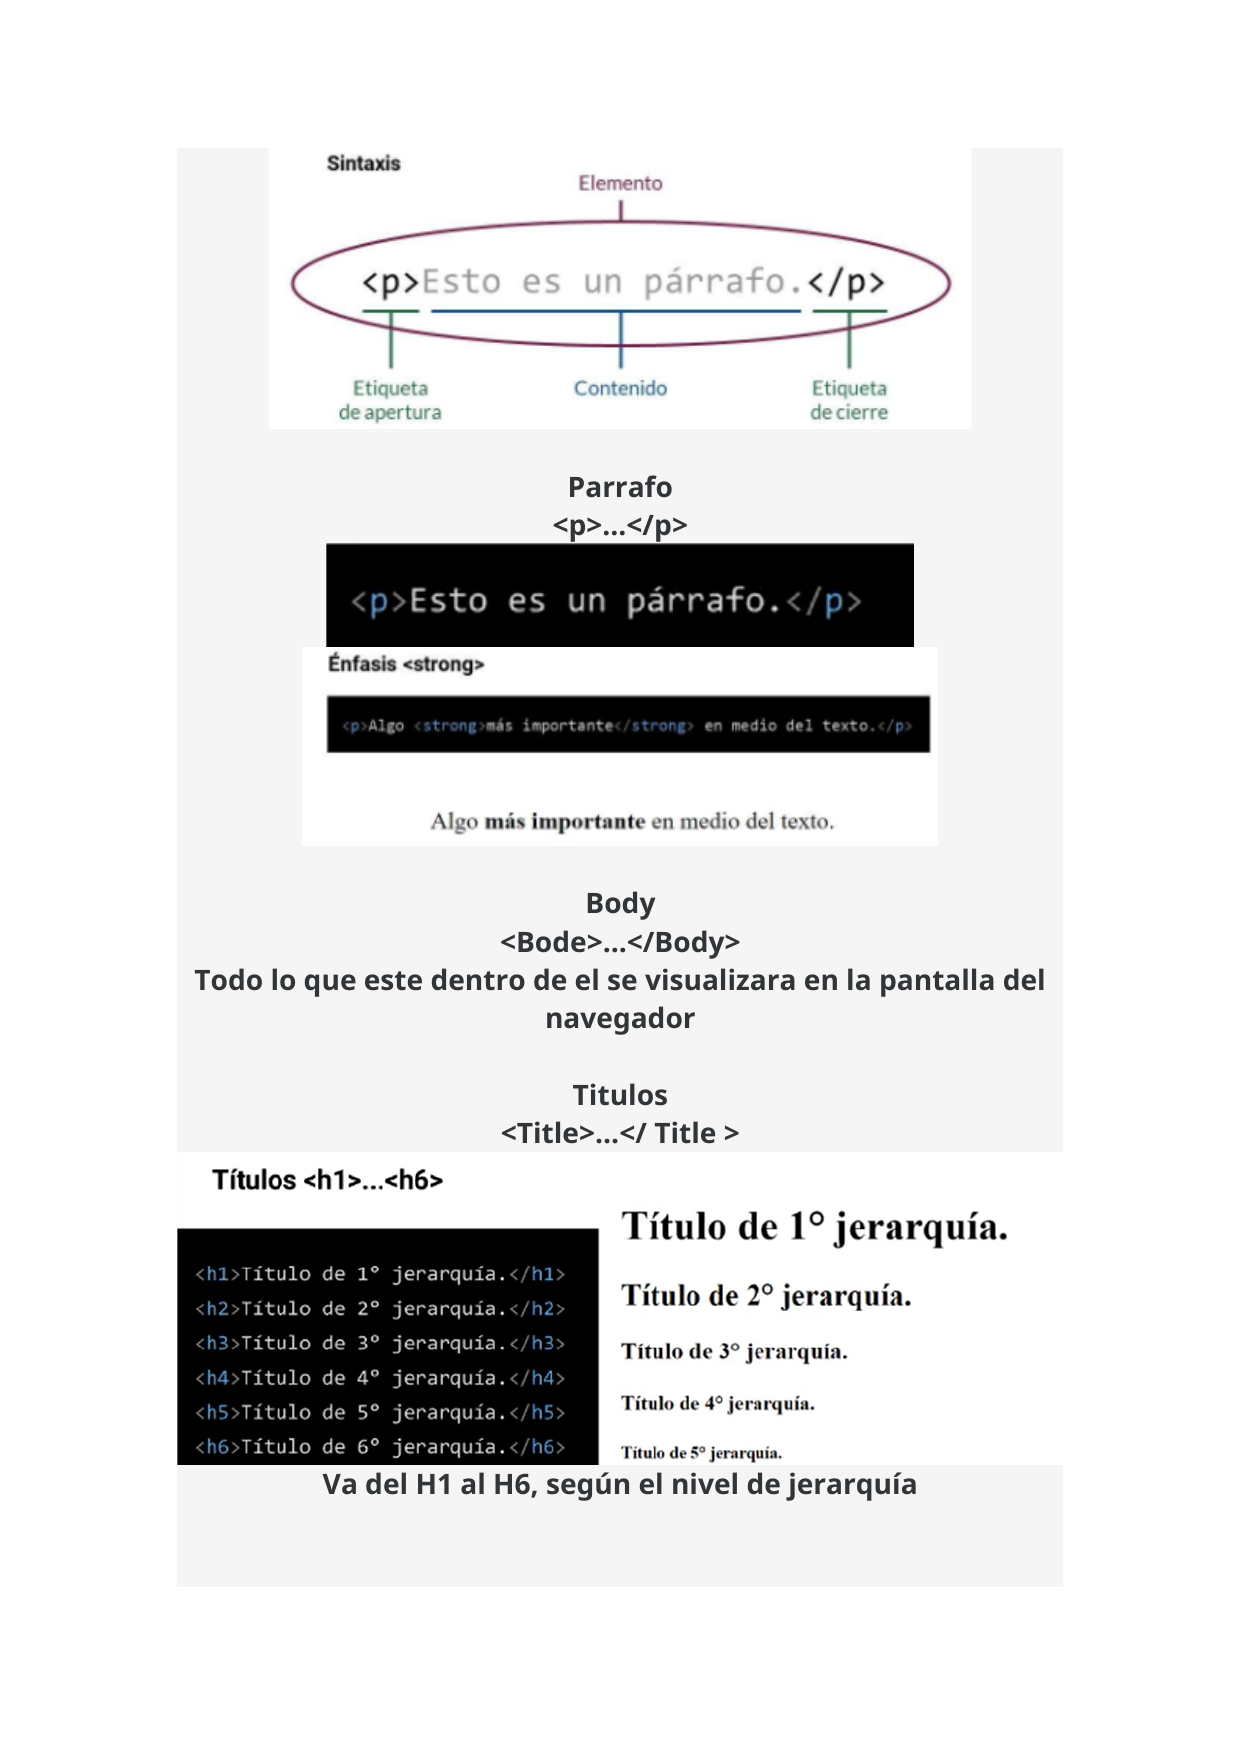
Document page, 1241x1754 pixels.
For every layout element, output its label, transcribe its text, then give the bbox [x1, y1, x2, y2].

text Todo lo que este dentro de el se visualizara en la pantalla del navegador [177, 960, 1063, 1037]
text Parrafo [177, 467, 1063, 506]
text Body [177, 884, 1063, 922]
text <p>…</p> [177, 506, 1063, 544]
text <Bode>…</Body> [177, 922, 1063, 960]
text <Title>…</ Title > [177, 1114, 1063, 1152]
picture [268, 147, 972, 429]
text Va del H1 al H6, según el nivel de jerarquía [177, 1465, 1063, 1503]
text Titulos [177, 1075, 1063, 1114]
picture [302, 543, 939, 846]
picture [177, 1152, 1063, 1465]
